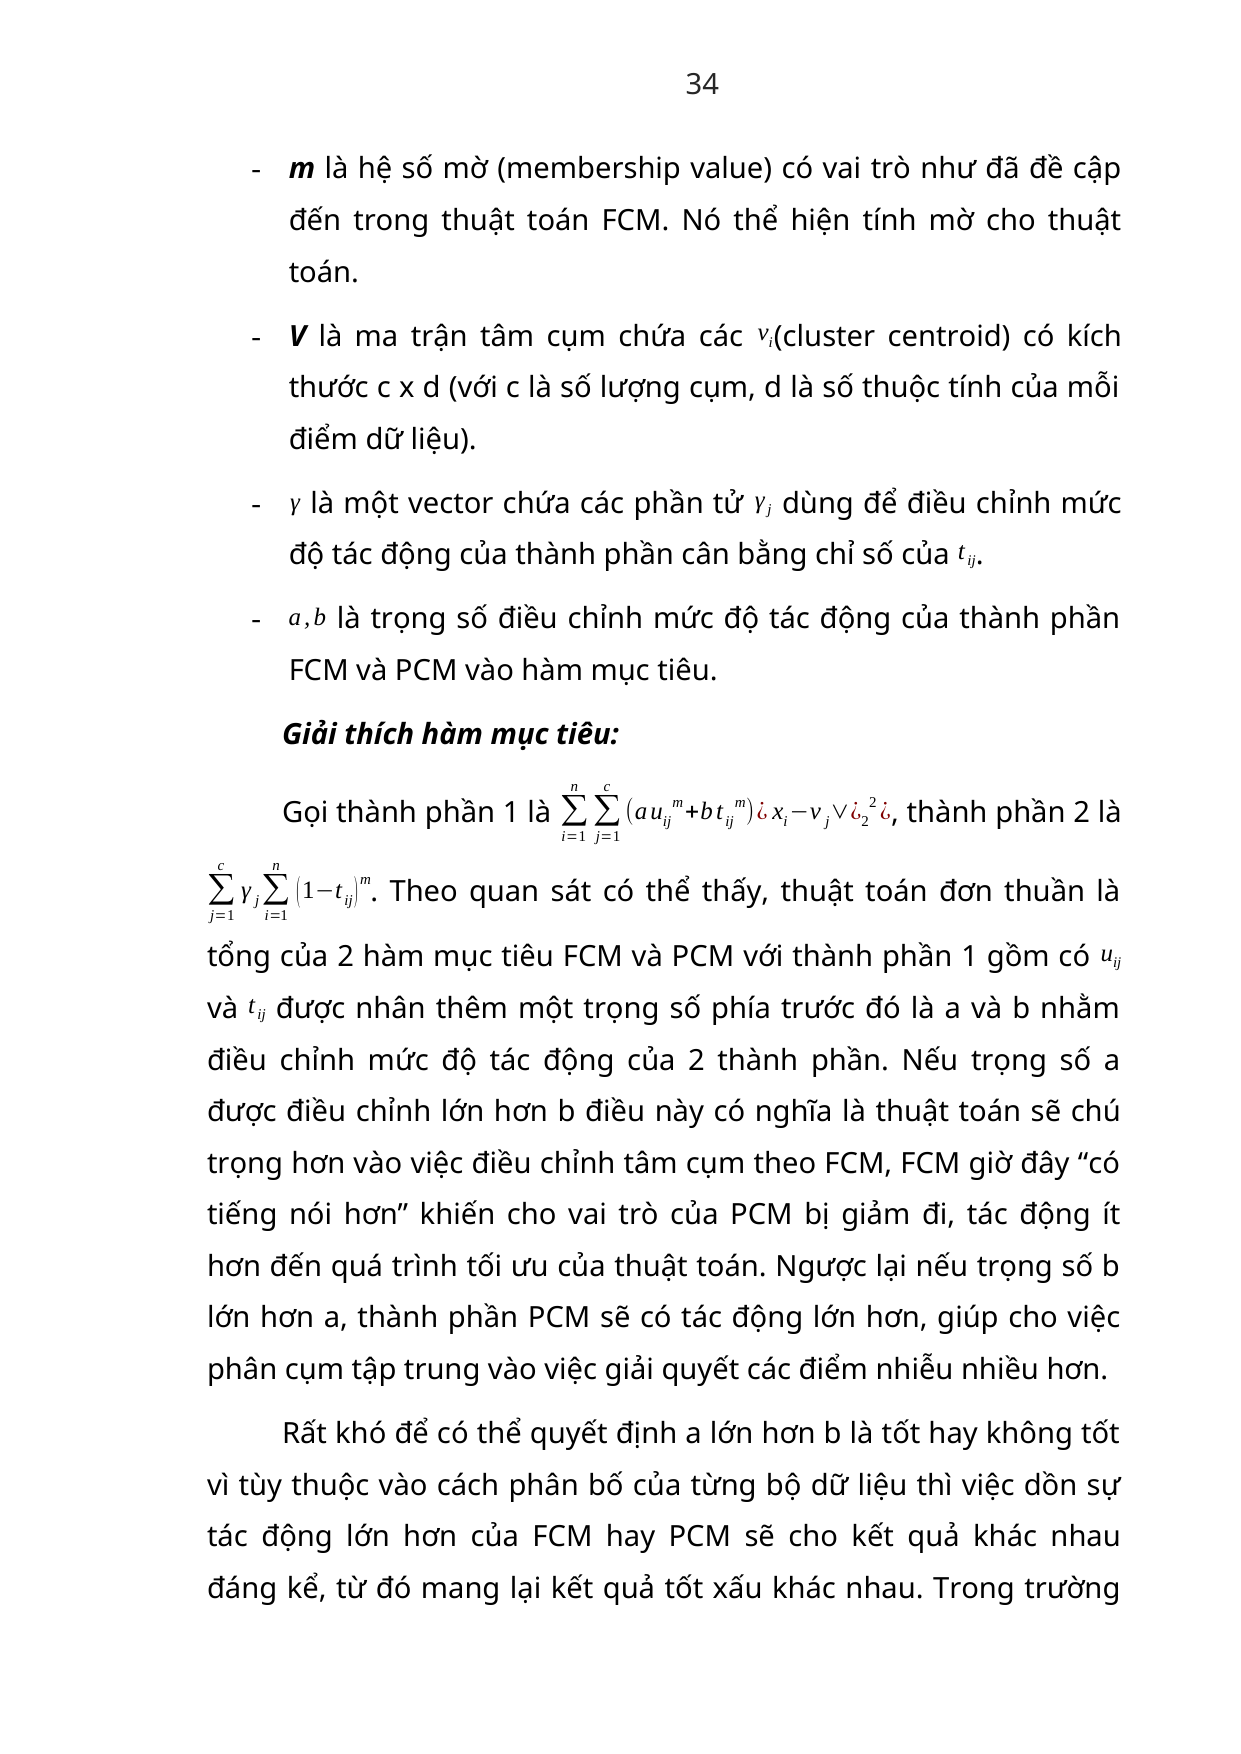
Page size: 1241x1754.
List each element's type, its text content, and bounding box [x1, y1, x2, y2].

text m là hệ số mờ (membership value) có vai trò như đã đề cập đến trong thuật toán FCM. Nó thể hiện tính mờ cho thuật toán. [251, 148, 1122, 291]
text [207, 1412, 1122, 1607]
text là một vector chứa các phần tử dùng để điều chỉnh mức độ tác động của thành phần cân bằng chỉ số của . [251, 482, 1122, 573]
text Gọi thành phần 1 là , thành phần 2 là . Theo quan sát có thể thấy, thuật toán đơn thuần là tổng của 2 hàm mục tiêu FCM và PCM với thành phần 1 gồm có và được nhân thêm một trọng số phía trước đó là a và b nhằm điều chỉnh mức độ tác động của 2 thành phần. Nếu trọng số a được điều chỉnh lớn hơn b điều này có nghĩa là thuật toán sẽ chú trọng hơn vào việc điều chỉnh tâm cụm theo FCM, FCM giờ đây “có tiếng nói hơn” khiến cho vai trò của PCM bị giảm đi, tác động ít hơn đến quá trình tối ưu của thuật toán. Ngược lại nếu trọng số b lớn hơn a, thành phần PCM sẽ có tác động lớn hơn, giúp cho việc phân cụm tập trung vào việc giải quyết các điểm nhiễu nhiều hơn. [207, 777, 1122, 1388]
text V là ma trận tâm cụm chứa các (cluster centroid) có kích thước c x d (với c là số lượng cụm, d là số thuộc tính của mỗi điểm dữ liệu). [251, 315, 1122, 458]
text là trọng số điều chỉnh mức độ tác động của thành phần FCM và PCM vào hàm mục tiêu. [251, 598, 1122, 689]
text Giải thích hàm mục tiêu: [207, 713, 1122, 753]
